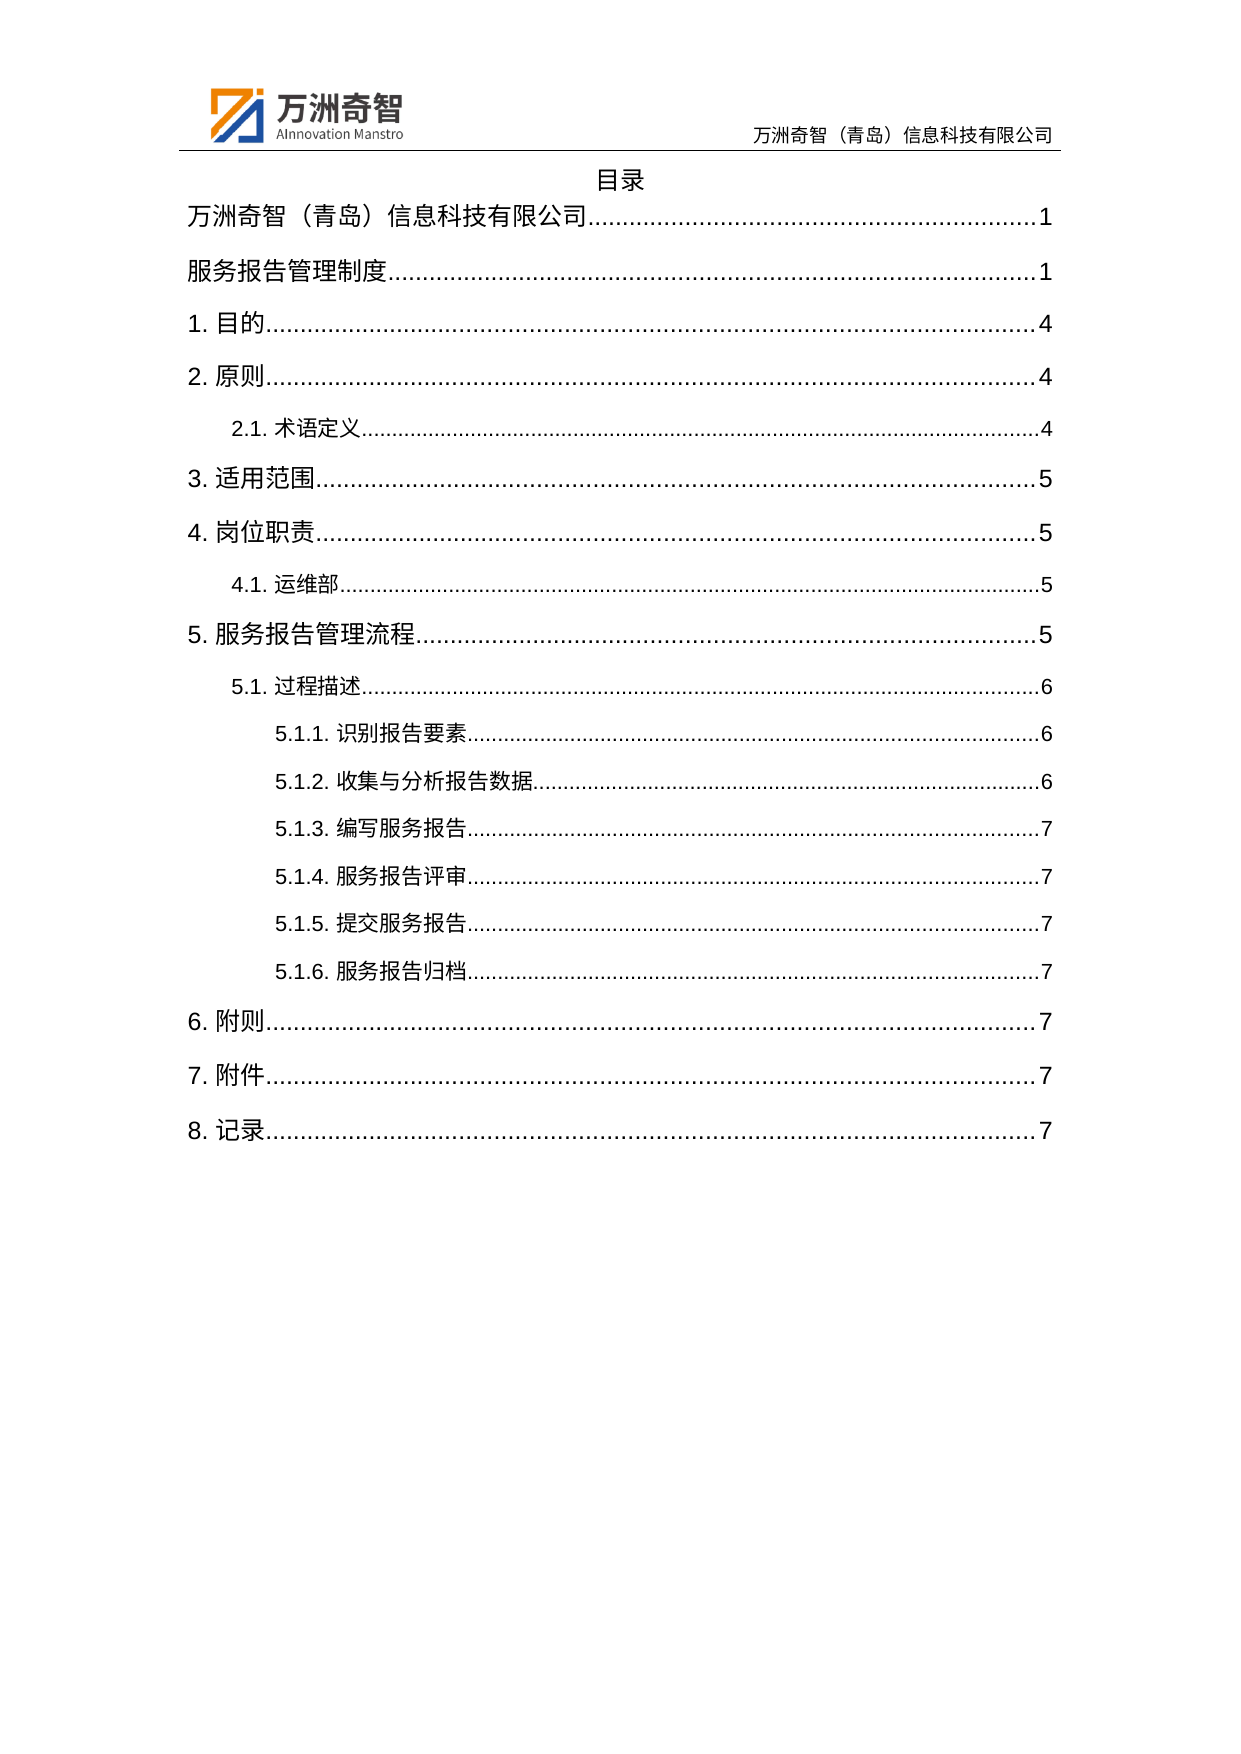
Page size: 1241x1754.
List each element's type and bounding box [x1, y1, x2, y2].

picture [194, 79, 417, 150]
